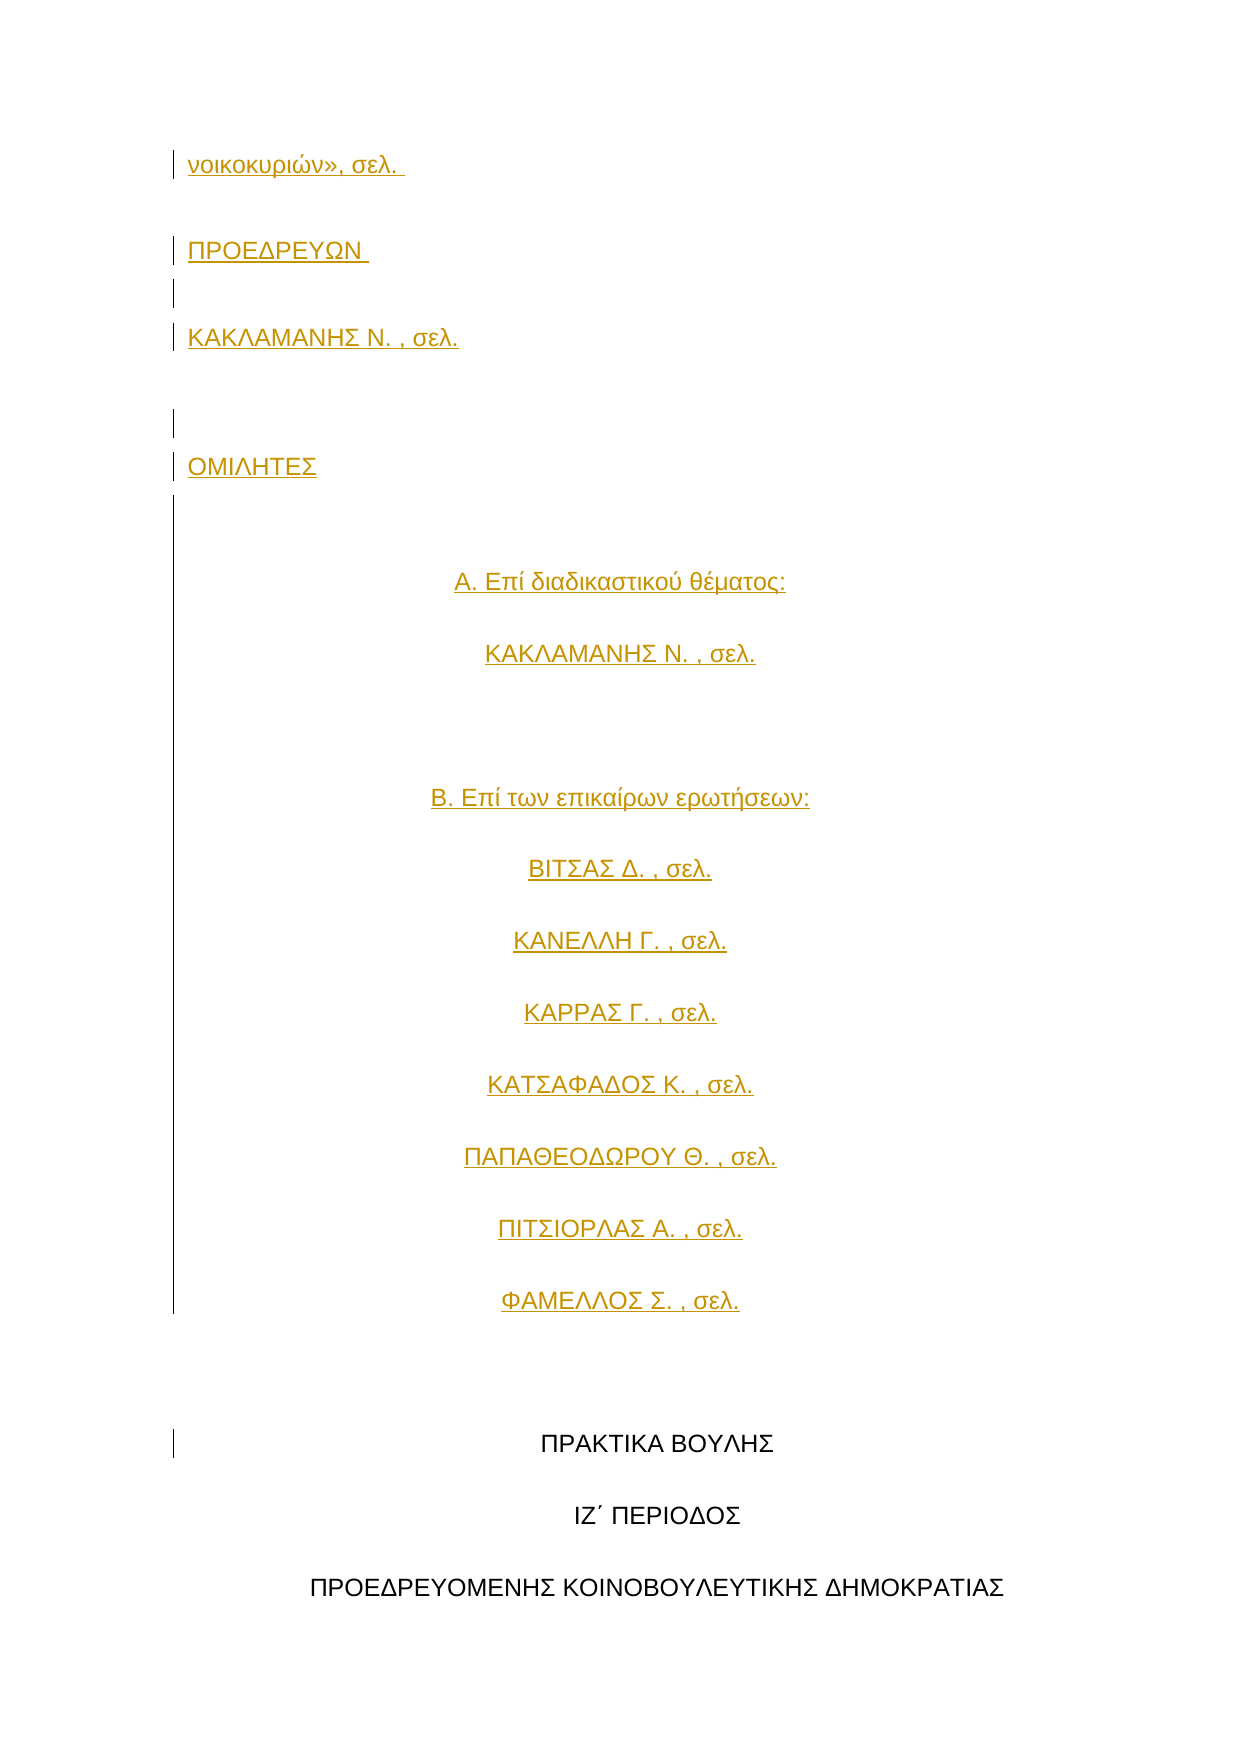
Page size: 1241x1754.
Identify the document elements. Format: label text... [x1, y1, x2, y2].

text ΙΖ΄ ΠΕΡΙΟΔΟΣ [187, 1501, 1053, 1530]
text ΠΡΟΕΔΡΕΥΟΜΕΝΗΣ ΚΟΙΝΟΒΟΥΛΕΥΤΙΚΗΣ ΔΗΜΟΚΡΑΤΙΑΣ [187, 1573, 1053, 1602]
text ΠΡΑΚΤΙΚΑ ΒΟΥΛΗΣ [187, 1429, 1053, 1458]
